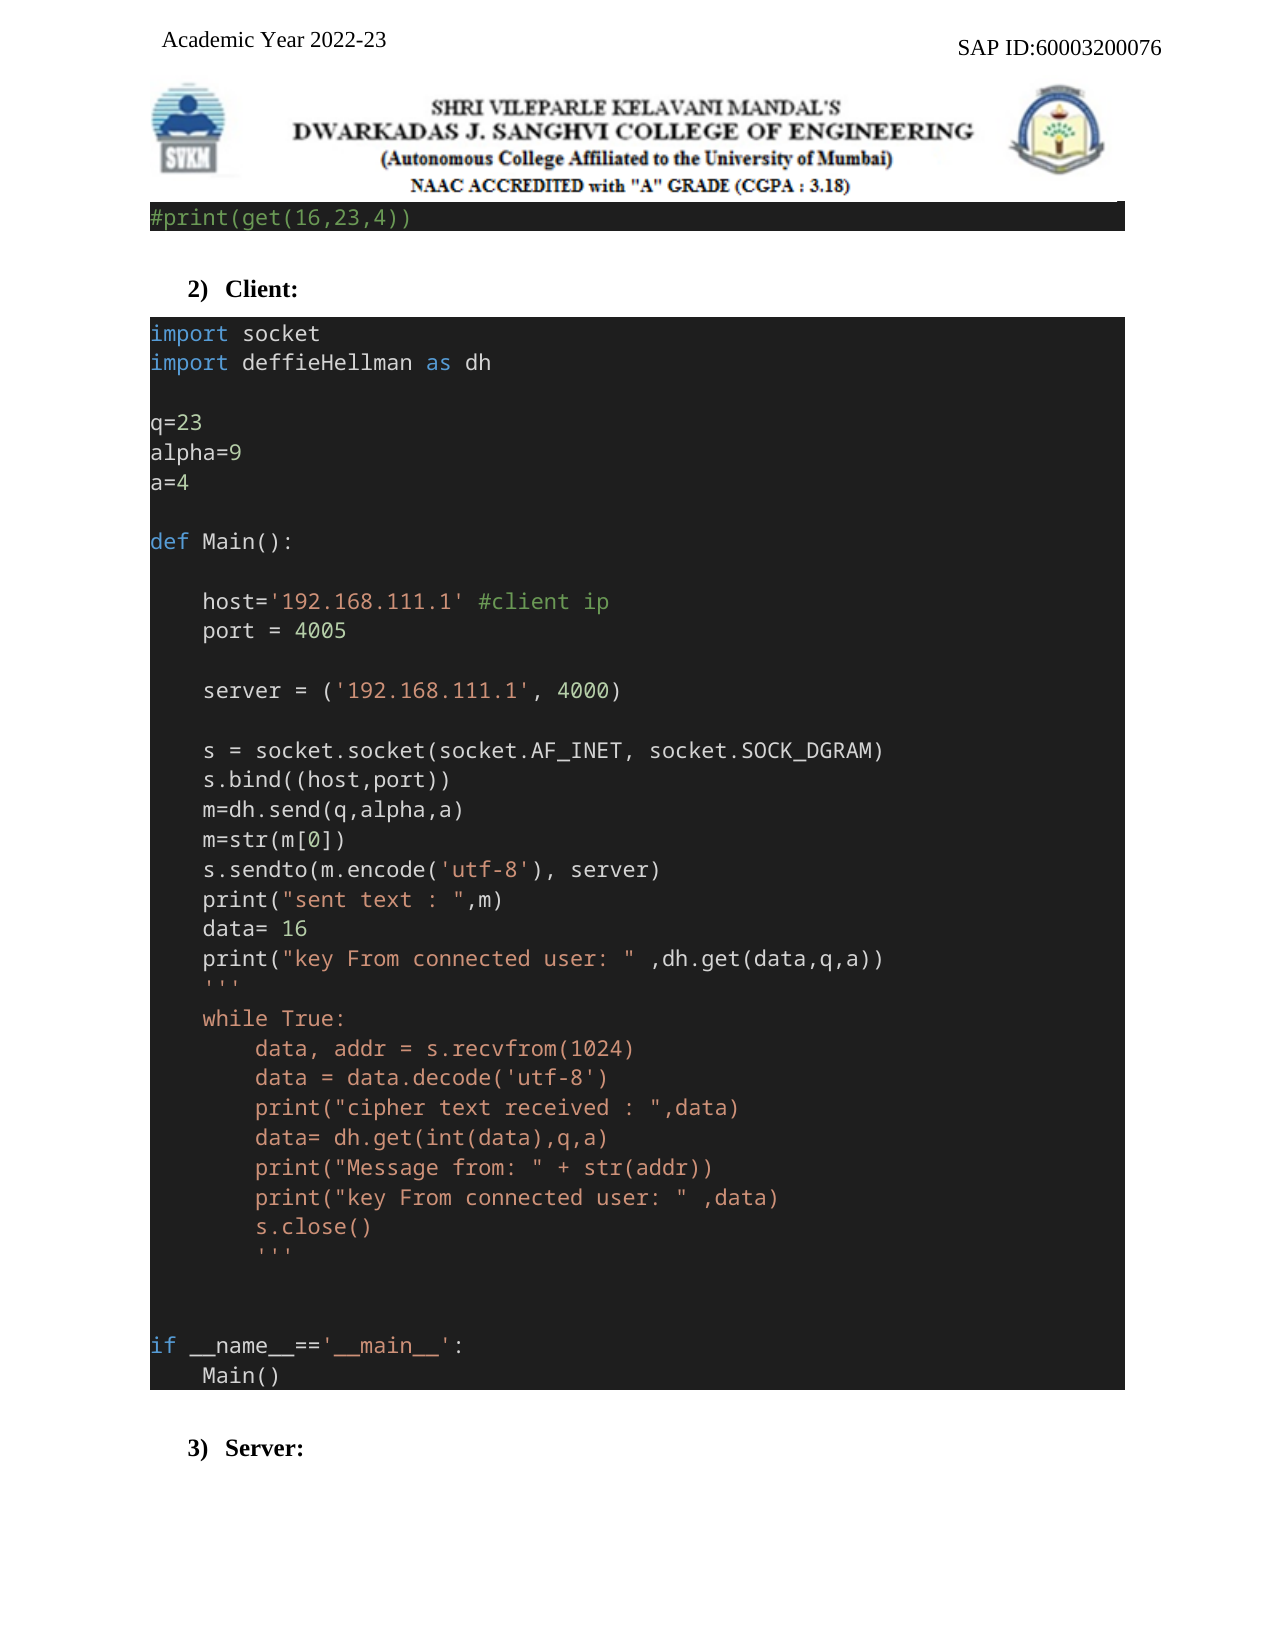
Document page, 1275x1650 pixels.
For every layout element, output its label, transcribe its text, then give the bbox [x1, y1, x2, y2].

text s = socket.socket(socket.AF_INET, socket.SOCK_DGRAM) [150, 734, 1125, 764]
text q=23 [150, 407, 1125, 437]
text server = ('192.168.111.1', 4000) [150, 675, 1125, 705]
text data= 16 [150, 913, 1125, 943]
text m=str(m[0]) [150, 824, 1125, 854]
text a=4 [150, 466, 1125, 496]
text import socket [150, 317, 1125, 347]
text host='192.168.111.1' #client ip [150, 586, 1125, 615]
text print("key From connected user: " ,data) [150, 1181, 1125, 1211]
text data = data.decode('utf-8') [150, 1062, 1125, 1092]
list Client: [187, 274, 1125, 303]
text ''' [150, 1241, 1125, 1271]
text def Main(): [150, 526, 1125, 556]
text Main() [150, 1360, 1125, 1390]
text print("sent text : ",m) [150, 883, 1125, 913]
text #print(get(16,23,4)) [150, 201, 1125, 231]
text print("Message from: " + str(addr)) [150, 1152, 1125, 1181]
text import deffieHellman as dh [150, 347, 1125, 377]
text s.sendto(m.encode('utf-8'), server) [150, 854, 1125, 883]
text print("cipher text received : ",data) [150, 1092, 1125, 1122]
text print("key From connected user: " ,dh.get(data,q,a)) [150, 943, 1125, 973]
text s.bind((host,port)) [150, 764, 1125, 794]
text data= dh.get(int(data),q,a) [150, 1122, 1125, 1152]
text ''' [150, 973, 1125, 1003]
text s.close() [150, 1211, 1125, 1241]
text alpha=9 [150, 437, 1125, 466]
text port = 4005 [150, 615, 1125, 645]
text data, addr = s.recvfrom(1024) [150, 1032, 1125, 1062]
picture [150, 75, 1118, 202]
text m=dh.send(q,alpha,a) [150, 794, 1125, 824]
list Server: [187, 1433, 1125, 1462]
text if __name__=='__main__': [150, 1330, 1125, 1360]
text while True: [150, 1003, 1125, 1032]
